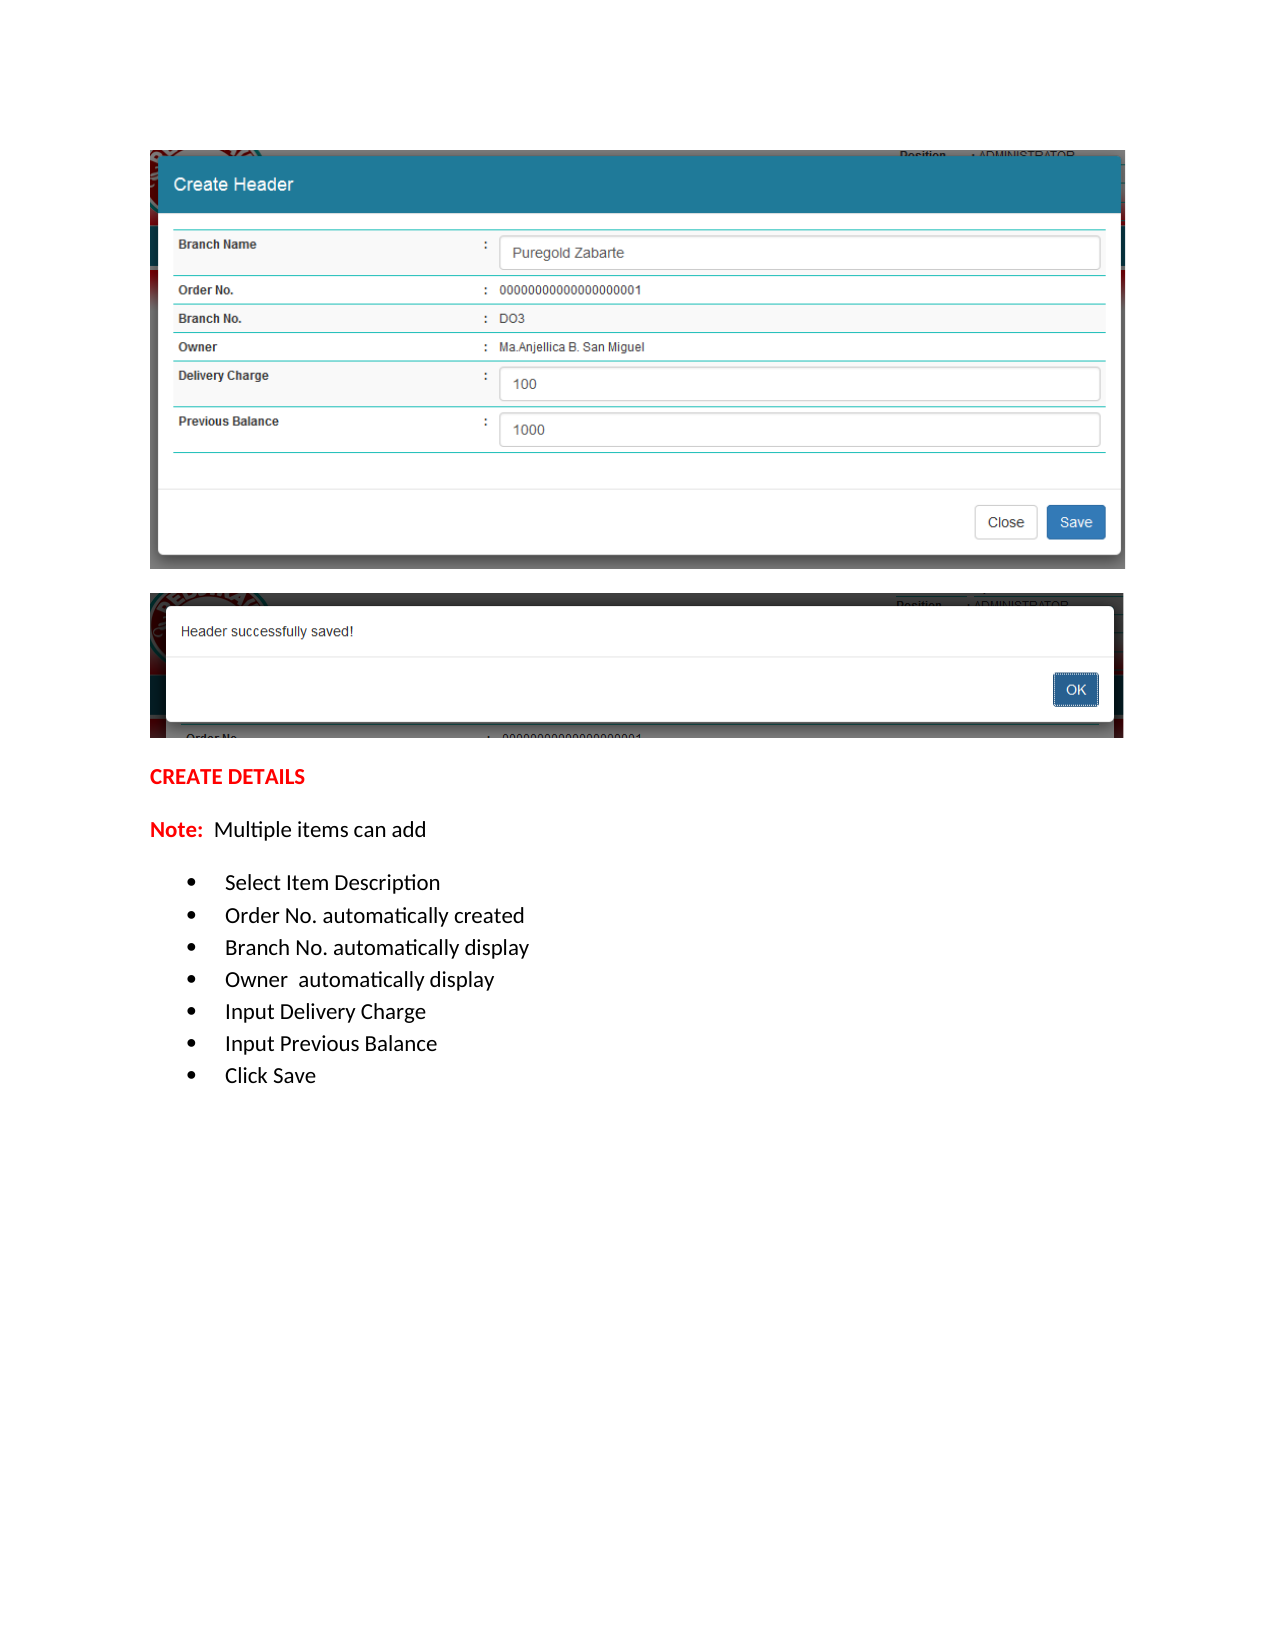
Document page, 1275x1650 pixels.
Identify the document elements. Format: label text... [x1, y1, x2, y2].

list Branch No. automatically display [187, 933, 1125, 961]
list Select Item Description [187, 868, 1125, 897]
list Input Previous Balance [187, 1029, 1125, 1057]
text Note: Multiple items can add [150, 816, 1125, 843]
picture [150, 150, 1125, 569]
picture [150, 593, 1124, 738]
list Order No. automatically created [187, 901, 1125, 929]
list Click Save [187, 1062, 1125, 1090]
list Input Delivery Charge [187, 997, 1125, 1025]
list Owner automatically display [187, 965, 1125, 993]
text CREATE DETAILS [150, 762, 1125, 791]
